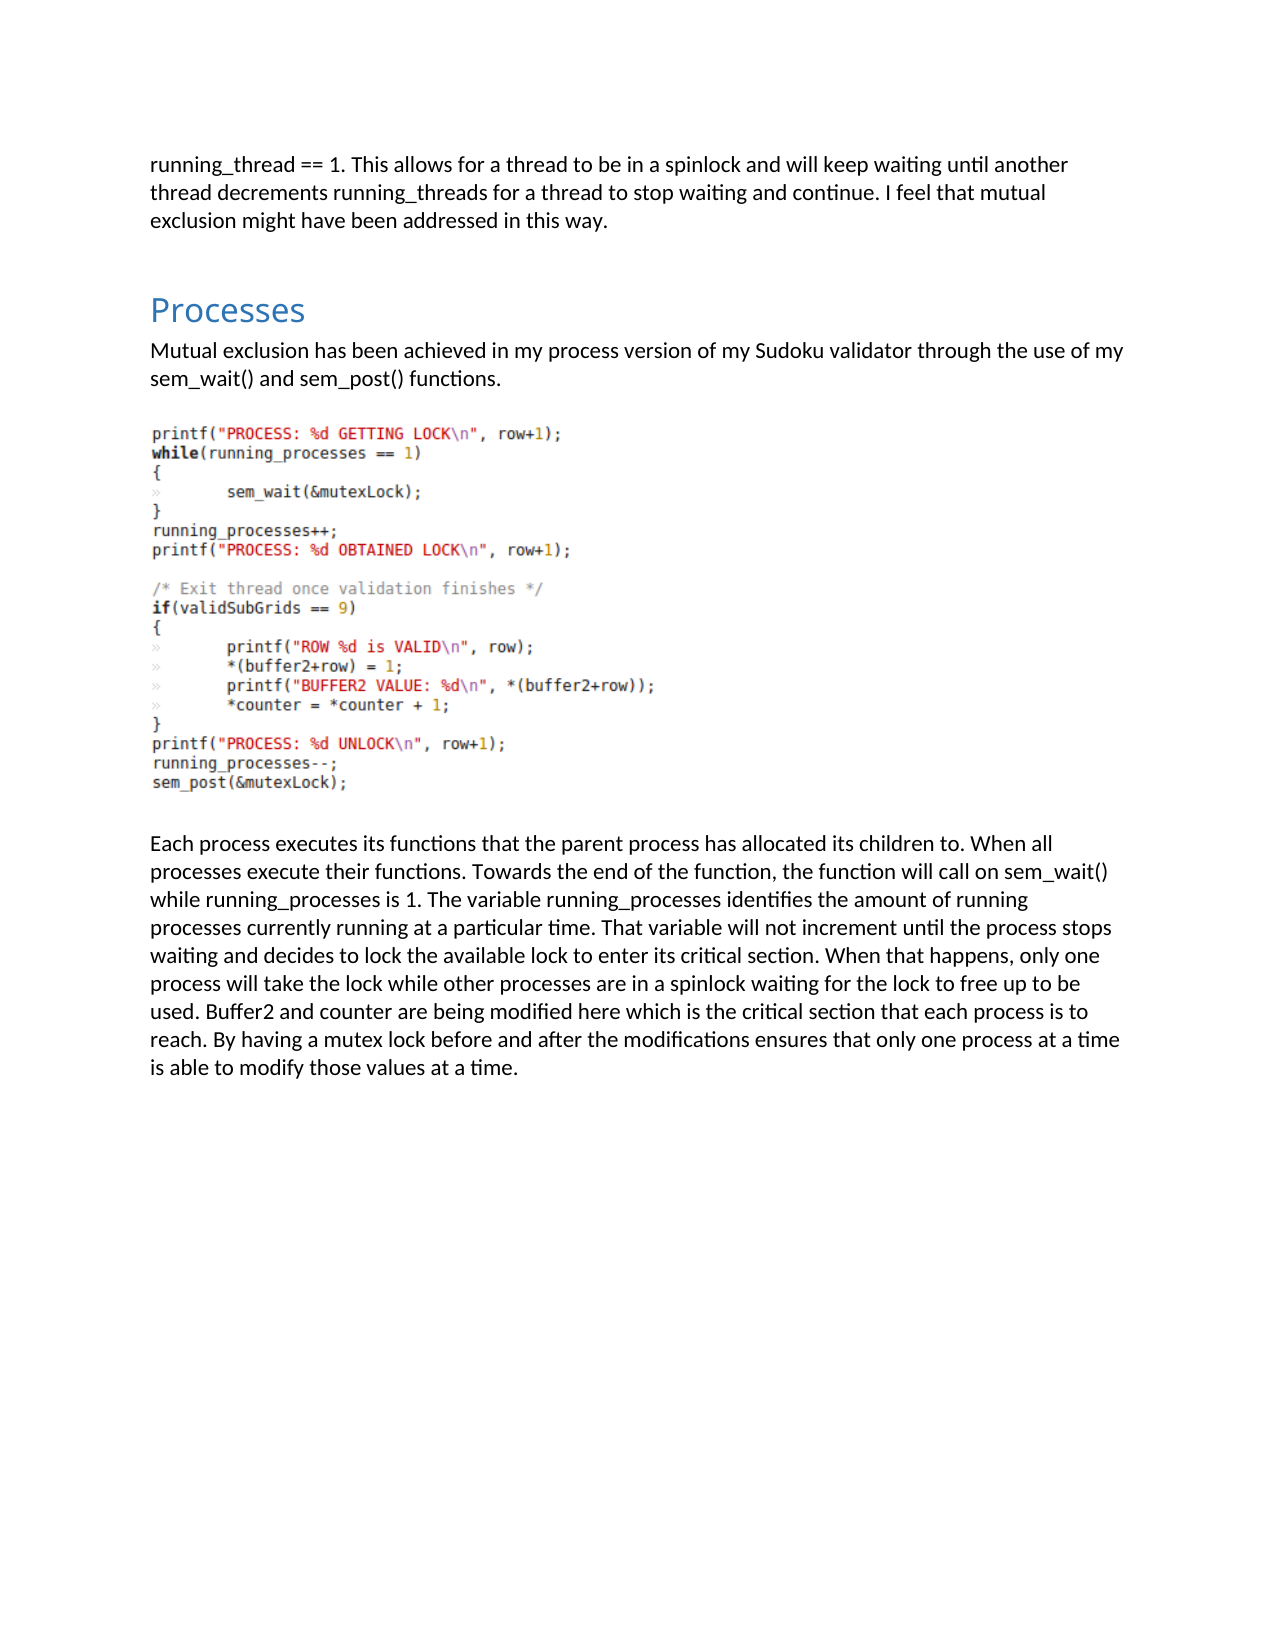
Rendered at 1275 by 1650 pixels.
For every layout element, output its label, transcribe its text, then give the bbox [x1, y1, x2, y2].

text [150, 150, 1125, 234]
subtitle Processes [150, 287, 1125, 332]
text Each process executes its functions that the parent process has allocated its children to. When all processes execute their functions. Towards the end of the function, the function will call on sem_wait() while running_processes is 1. The variable running_processes identifies the amount of running processes currently running at a particular time. That variable will not increment until the process stops waiting and decides to lock the available lock to enter its critical section. When that happens, only one process will take the lock while other processes are in a spinlock waiting for the lock to free up to be used. Buffer2 and counter are being modified here which is the critical section that each process is to reach. By having a mutex lock before and after the modifications ensures that only one process at a time is able to modify those values at a time. [150, 829, 1125, 1081]
text Mutual exclusion has been achieved in my process version of my Sudoku validator through the use of my sem_wait() and sem_post() functions. [150, 336, 1125, 392]
picture [150, 420, 663, 801]
